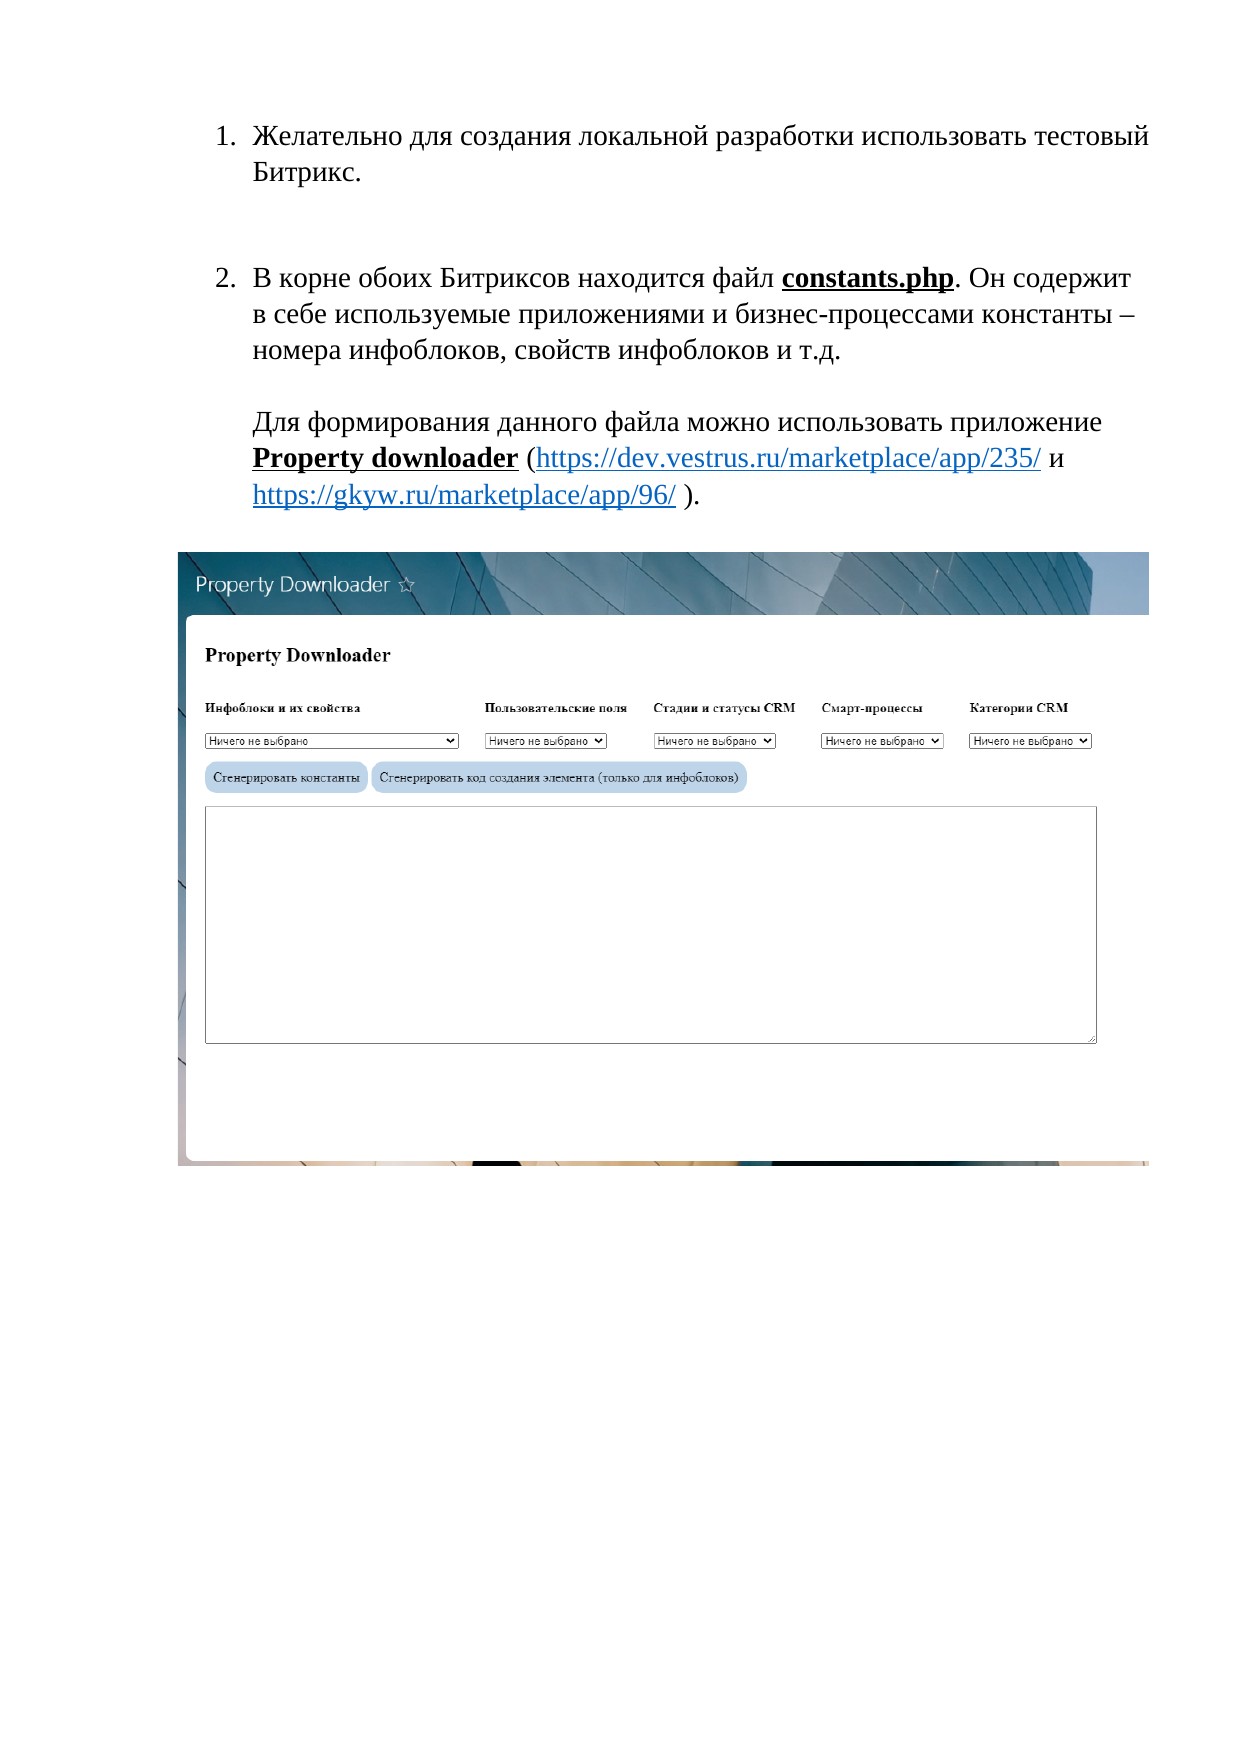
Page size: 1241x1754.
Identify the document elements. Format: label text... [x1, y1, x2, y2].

picture [177, 552, 188, 567]
list Для формирования данного файла можно использовать приложение Property downloader (https://dev.vestrus.ru/marketplace/app/235/ и https://gkyw.ru/marketplace/app/96/ ). [252, 404, 1152, 510]
list Желательно для создания локальной разработки использовать тестовый Битрикс. [215, 118, 1152, 188]
picture [177, 552, 1148, 1165]
list В корне обоих Битриксов находится файл constants.php. Он содержит в себе используемые приложениями и бизнес-процессами константы – номера инфоблоков, свойств инфоблоков и т.д. [215, 260, 1152, 366]
